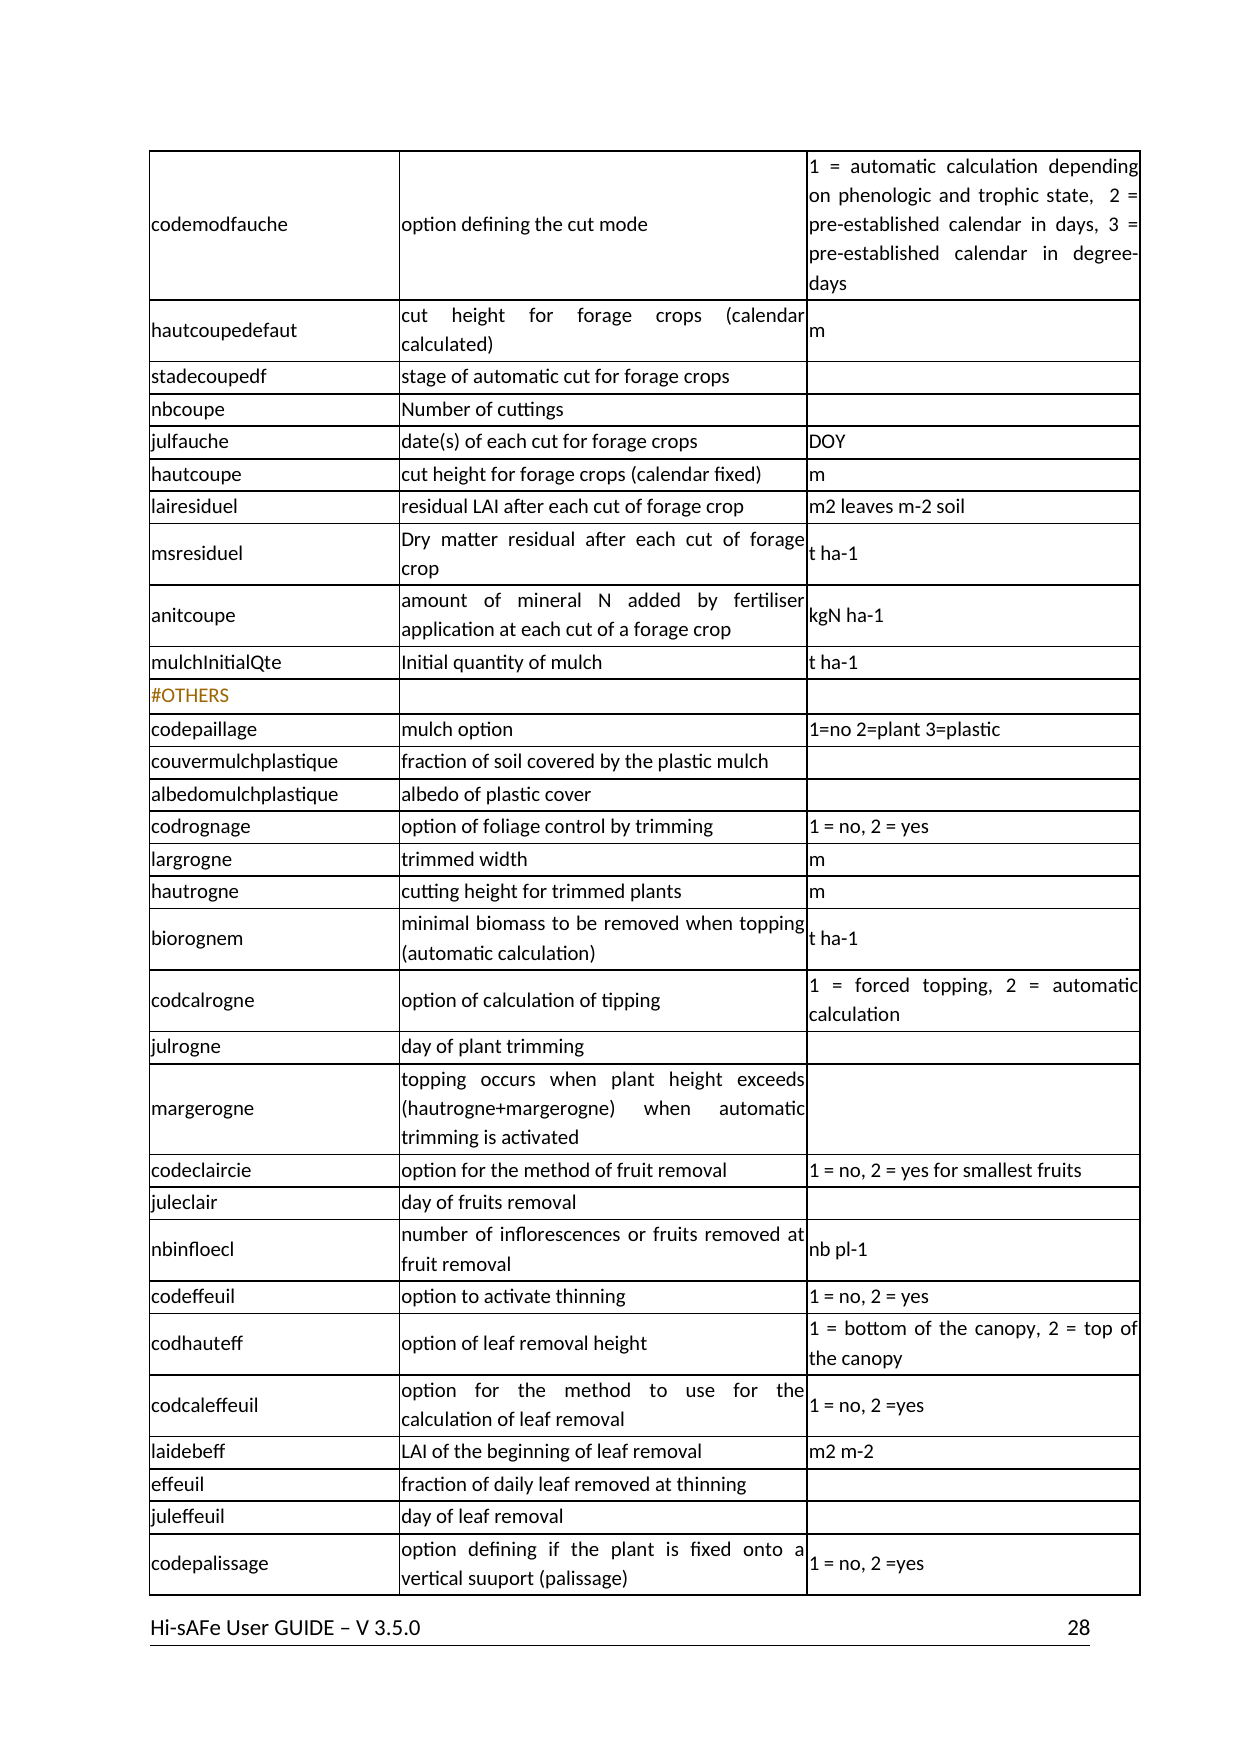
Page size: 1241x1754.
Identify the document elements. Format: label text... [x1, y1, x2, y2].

table_cell [808, 747, 1139, 778]
table_cell t ha-1 [808, 647, 1139, 678]
table_cell 1=no 2=plant 3=plastic [808, 715, 1139, 746]
table_cell nbinfloecl [150, 1220, 399, 1280]
table_cell margerogne [150, 1065, 399, 1154]
table_cell minimal biomass to be removed when topping (automatic calculation) [400, 909, 806, 969]
table_cell hautrogne [150, 877, 399, 907]
table_cell mulch option [400, 715, 806, 746]
table_cell day of leaf removal [400, 1502, 806, 1533]
table_cell biorognem [150, 909, 399, 969]
table_cell nb pl-1 [808, 1220, 1139, 1280]
table_cell [808, 680, 1139, 713]
table_cell julrogne [150, 1032, 399, 1063]
table_cell [400, 680, 806, 713]
table_cell day of plant trimming [400, 1032, 806, 1063]
table_cell [808, 1188, 1139, 1218]
table_cell LAI of the beginning of leaf removal [400, 1437, 806, 1468]
table_cell cut height for forage crops (calendar calculated) [400, 301, 806, 361]
table_cell stadecoupedf [150, 362, 399, 393]
table_cell mulchInitialQte [150, 647, 399, 678]
table_cell lairesiduel [150, 492, 399, 523]
table_cell juleffeuil [150, 1502, 399, 1533]
table_cell number of inflorescences or fruits removed at fruit removal [400, 1220, 806, 1280]
table_cell hautcoupedefaut [150, 301, 399, 361]
table_cell largrogne [150, 844, 399, 875]
table_cell m2 m-2 [808, 1437, 1139, 1468]
table_cell topping occurs when plant height exceeds (hautrogne+margerogne) when automatic trimming is activated [400, 1065, 806, 1154]
table_cell [808, 780, 1139, 810]
table_cell anitcoupe [150, 586, 399, 646]
table_cell 1 = no, 2 =yes [808, 1535, 1139, 1594]
table_cell option for the method to use for the calculation of leaf removal [400, 1376, 806, 1436]
table_cell couvermulchplastique [150, 747, 399, 778]
table_cell codepaillage [150, 715, 399, 746]
table_cell option defining if the plant is fixed onto a vertical suuport (palissage) [400, 1535, 806, 1594]
table_cell 1 = bottom of the canopy, 2 = top of the canopy [808, 1314, 1139, 1374]
table_cell t ha-1 [808, 909, 1139, 969]
table_cell option of foliage control by trimming [400, 812, 806, 843]
table_cell m2 leaves m-2 soil [808, 492, 1139, 523]
table_cell residual LAI after each cut of forage crop [400, 492, 806, 523]
table_cell option defining the cut mode [400, 152, 806, 299]
table_cell codeclaircie [150, 1155, 399, 1186]
table_cell laidebeff [150, 1437, 399, 1468]
table_cell option for the method of fruit removal [400, 1155, 806, 1186]
table_cell kgN ha-1 [808, 586, 1139, 646]
table_cell codeffeuil [150, 1282, 399, 1312]
table_cell t ha-1 [808, 524, 1139, 584]
table_cell day of fruits removal [400, 1188, 806, 1218]
table_cell [808, 1065, 1139, 1154]
table_cell 1 = no, 2 =yes [808, 1376, 1139, 1436]
table_cell codrognage [150, 812, 399, 843]
table_cell codcaleffeuil [150, 1376, 399, 1436]
table_cell Number of cuttings [400, 395, 806, 425]
table_cell option of leaf removal height [400, 1314, 806, 1374]
table_cell m [808, 877, 1139, 907]
table_cell date(s) of each cut for forage crops [400, 427, 806, 458]
table_cell albedomulchplastique [150, 780, 399, 810]
table_cell trimmed width [400, 844, 806, 875]
table_cell albedo of plastic cover [400, 780, 806, 810]
table_cell [808, 1470, 1139, 1500]
table_cell juleclair [150, 1188, 399, 1218]
table_cell codcalrogne [150, 971, 399, 1031]
table_cell fraction of daily leaf removed at thinning [400, 1470, 806, 1500]
table_cell 1 = automatic calculation depending on phenologic and trophic state, 2 = pre-established calendar in days, 3 = pre-established calendar in degree-days [808, 152, 1139, 299]
table_cell option to activate thinning [400, 1282, 806, 1312]
table_cell m [808, 301, 1139, 361]
table_cell Dry matter residual after each cut of forage crop [400, 524, 806, 584]
table_cell codhauteff [150, 1314, 399, 1374]
table_cell codemodfauche [150, 152, 399, 299]
table_cell amount of mineral N added by fertiliser application at each cut of a forage crop [400, 586, 806, 646]
table_cell msresiduel [150, 524, 399, 584]
table_cell [808, 362, 1139, 393]
table_cell 1 = forced topping, 2 = automatic calculation [808, 971, 1139, 1031]
table_cell DOY [808, 427, 1139, 458]
table_cell [808, 1032, 1139, 1063]
table_cell 1 = no, 2 = yes [808, 1282, 1139, 1312]
table_cell 1 = no, 2 = yes for smallest fruits [808, 1155, 1139, 1186]
table_cell 1 = no, 2 = yes [808, 812, 1139, 843]
table_cell cutting height for trimmed plants [400, 877, 806, 907]
table_cell stage of automatic cut for forage crops [400, 362, 806, 393]
table_cell fraction of soil covered by the plastic mulch [400, 747, 806, 778]
table_cell codepalissage [150, 1535, 399, 1594]
table_cell option of calculation of tipping [400, 971, 806, 1031]
table_cell m [808, 844, 1139, 875]
table_cell effeuil [150, 1470, 399, 1500]
table_cell nbcoupe [150, 395, 399, 425]
table_cell #OTHERS [150, 680, 399, 713]
table_cell [808, 1502, 1139, 1533]
table_cell [808, 395, 1139, 425]
table_cell julfauche [150, 427, 399, 458]
table_cell Initial quantity of mulch [400, 647, 806, 678]
table_cell hautcoupe [150, 460, 399, 490]
table_cell cut height for forage crops (calendar fixed) [400, 460, 806, 490]
table_cell m [808, 460, 1139, 490]
